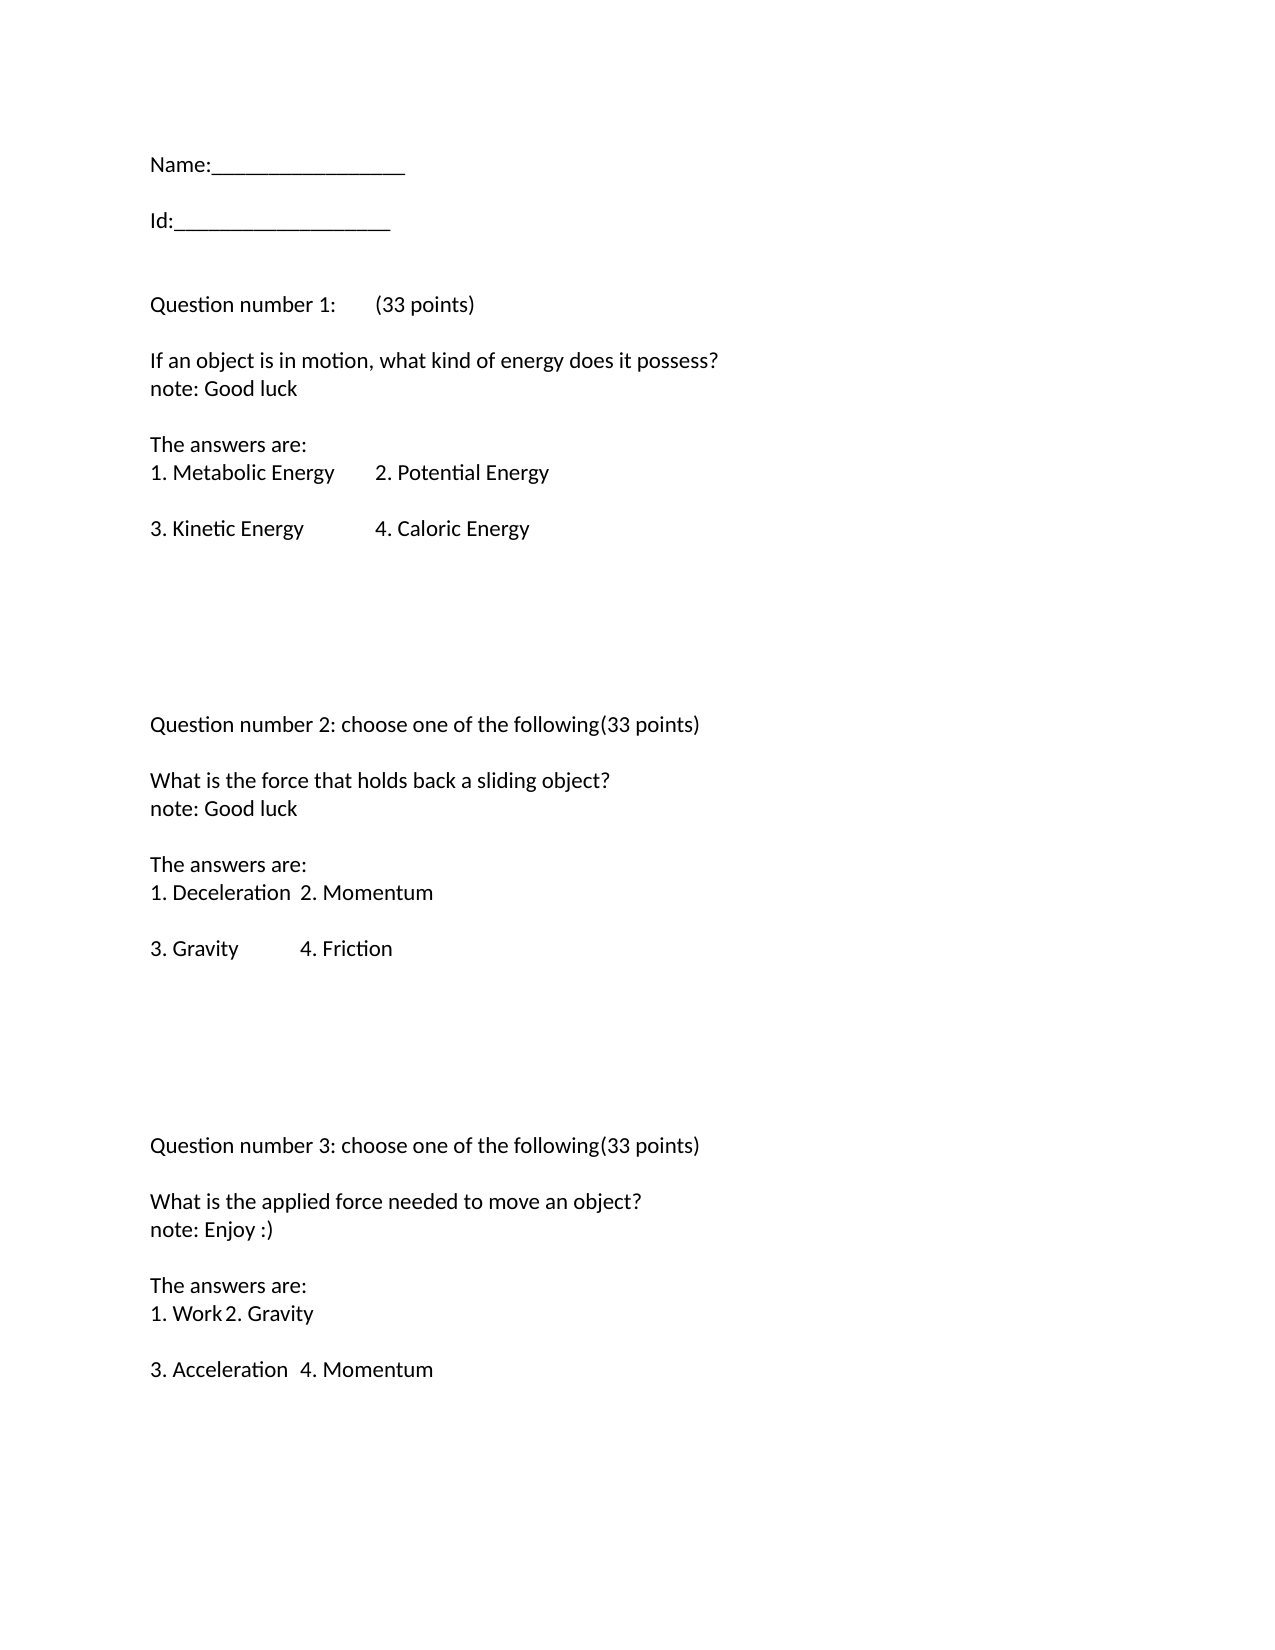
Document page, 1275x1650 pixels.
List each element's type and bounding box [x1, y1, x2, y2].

text [150, 150, 1125, 1478]
